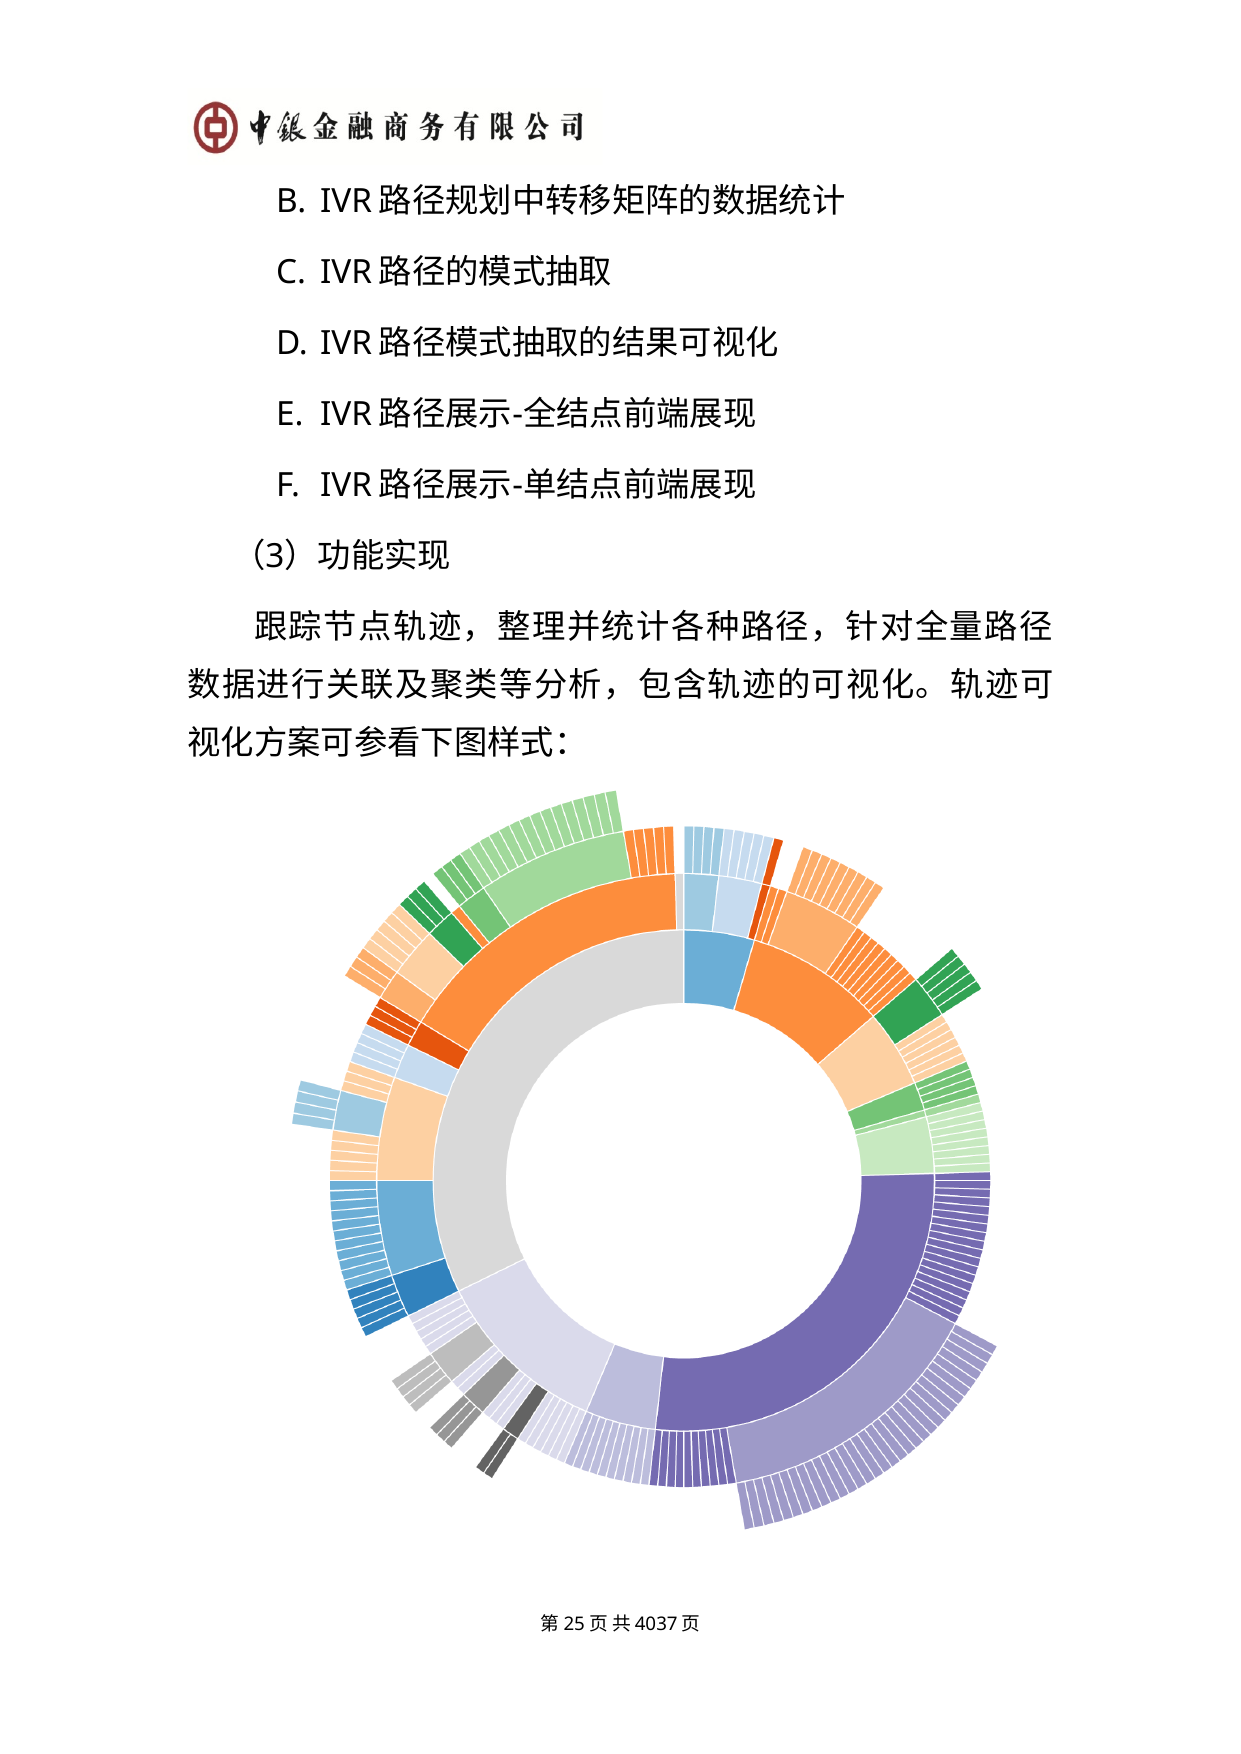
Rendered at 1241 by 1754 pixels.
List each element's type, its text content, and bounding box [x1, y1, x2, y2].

list IVR路径展示-单结点前端展现 [187, 448, 1053, 506]
list IVR路径展示-全结点前端展现 [187, 377, 1053, 435]
list 功能实现 [187, 518, 1053, 577]
list IVR路径规划中转移矩阵的数据统计 [187, 164, 1053, 223]
picture [253, 776, 1054, 1546]
text 跟踪节点轨迹，整理并统计各种路径，针对全量路径数据进行关联及聚类等分析，包含轨迹的可视化。轨迹可视化方案可参看下图样式： [187, 589, 1053, 764]
list IVR路径模式抽取的结果可视化 [187, 306, 1053, 364]
picture [187, 88, 603, 165]
list IVR路径的模式抽取 [187, 235, 1053, 293]
